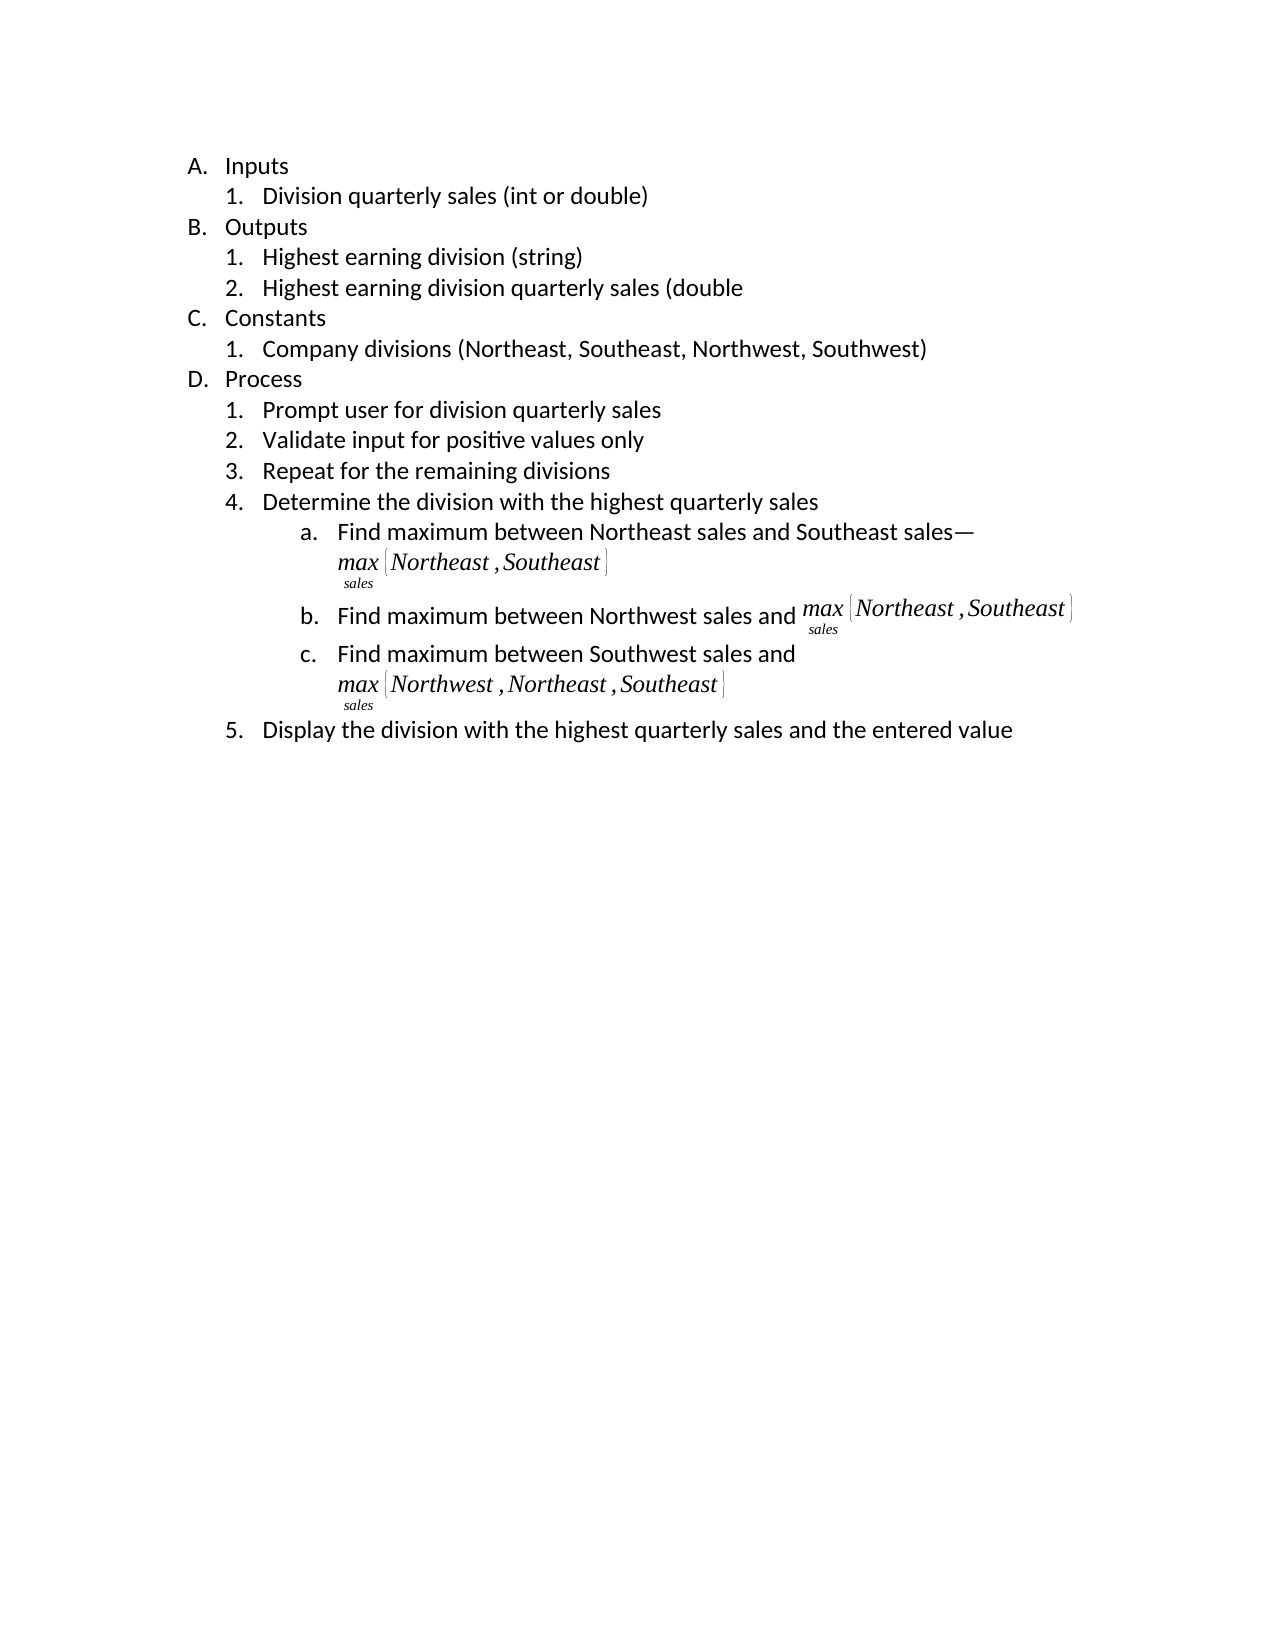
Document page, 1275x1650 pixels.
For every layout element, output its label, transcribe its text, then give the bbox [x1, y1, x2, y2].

list Find maximum between Northwest sales and [300, 592, 1125, 638]
list Determine the division with the highest quarterly sales [225, 486, 1125, 516]
list Validate input for positive values only [225, 425, 1125, 455]
list Company divisions (Northeast, Southeast, Northwest, Southwest) [225, 333, 1125, 364]
list Process [187, 364, 1125, 394]
list Find maximum between Southwest sales and [300, 638, 1125, 714]
list Prompt user for division quarterly sales [225, 394, 1125, 425]
list Outputs [187, 211, 1125, 242]
list Display the division with the highest quarterly sales and the entered value [225, 714, 1125, 745]
list Find maximum between Northeast sales and Southeast sales— [300, 516, 1125, 592]
list Repeat for the remaining divisions [225, 455, 1125, 486]
list Division quarterly sales (int or double) [225, 181, 1125, 211]
list Constants [187, 303, 1125, 333]
list Inputs [187, 150, 1125, 181]
list Highest earning division quarterly sales (double [225, 272, 1125, 303]
list Highest earning division (string) [225, 242, 1125, 272]
